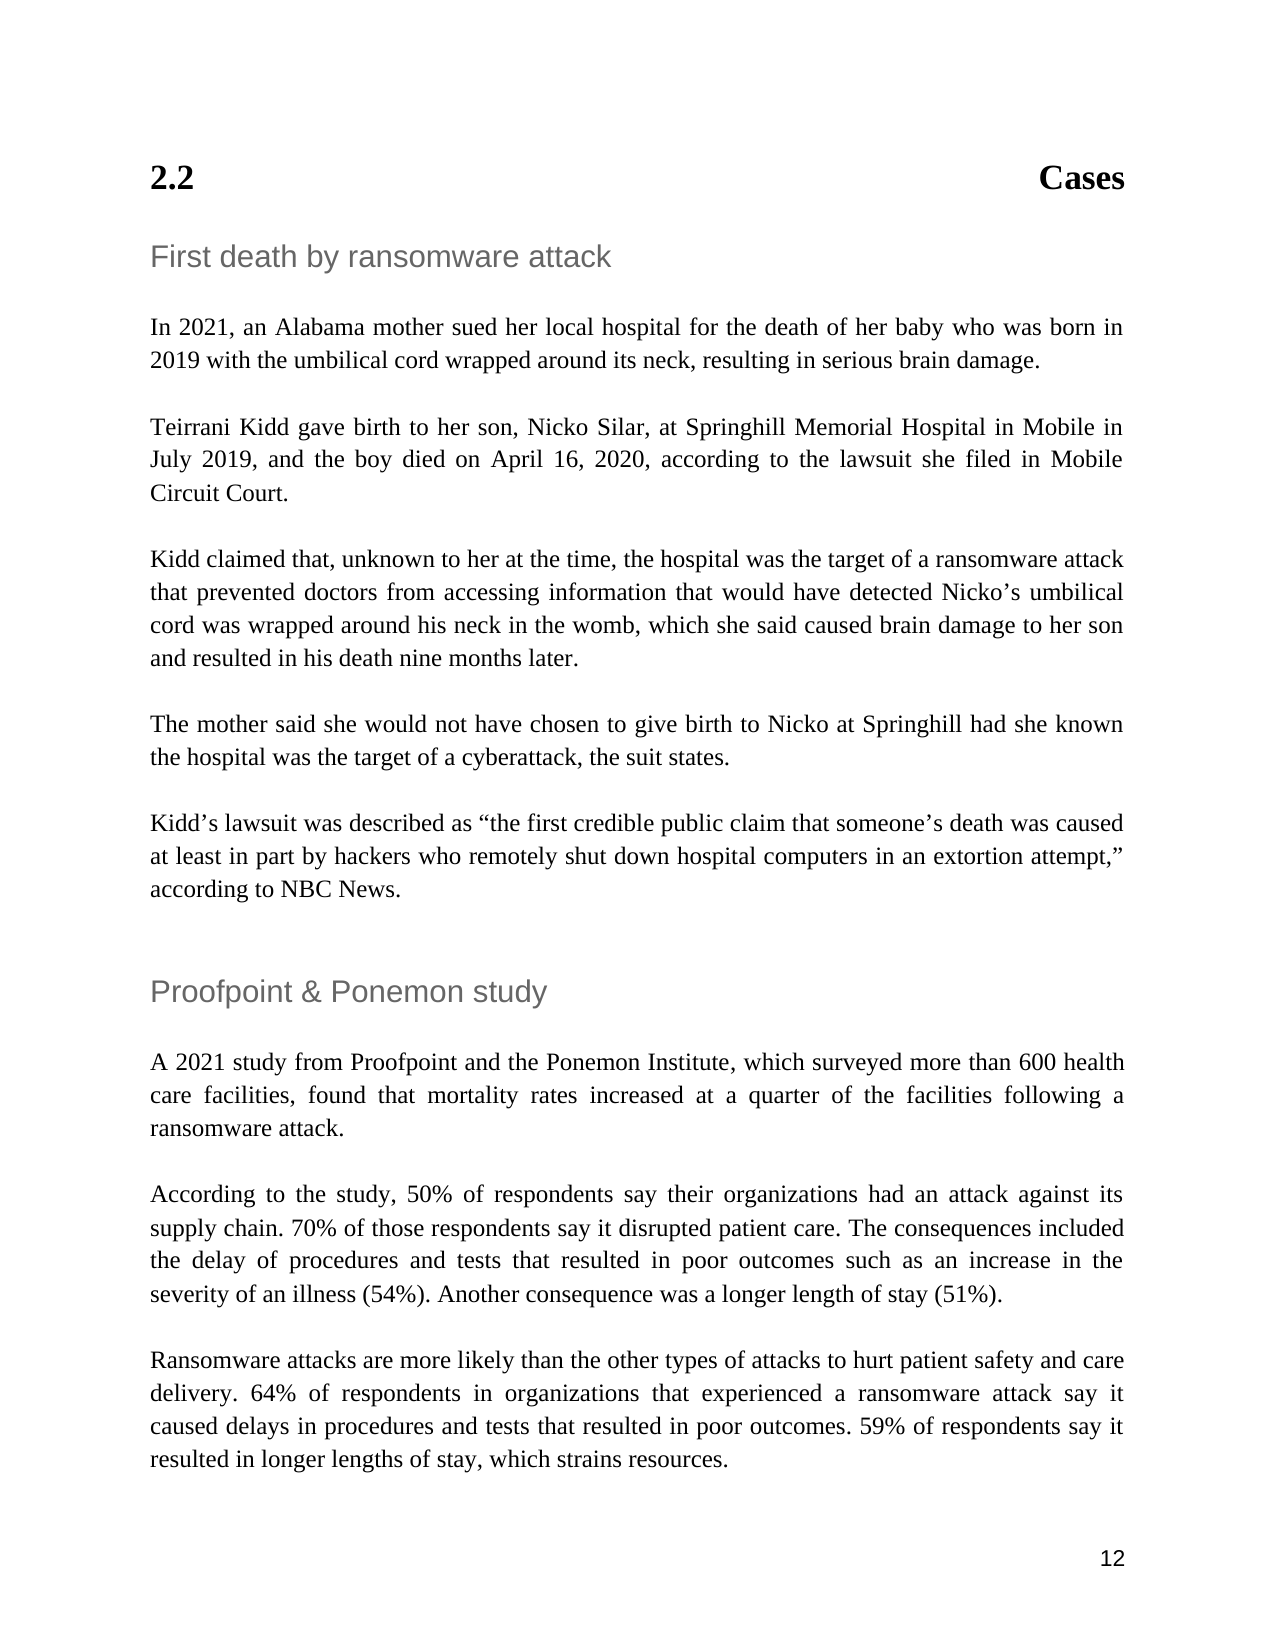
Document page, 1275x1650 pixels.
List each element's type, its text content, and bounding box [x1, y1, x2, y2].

text Teirrani Kidd gave birth to her son, Nicko Silar, at Springhill Memorial Hospital in Mobile in July 2019, and the boy died on April 16, 2020, according to the lawsuit she filed in Mobile Circuit Court. [150, 412, 1125, 506]
text Kidd’s lawsuit was described as “the first credible public claim that someone’s death was caused at least in part by hackers who remotely shut down hospital computers in an extortion attempt,” according to NBC News. [150, 808, 1125, 903]
text Kidd claimed that, unknown to her at the time, the hospital was the target of a ransomware attack that prevented doctors from accessing information that would have detected Nicko’s umbilical cord was wrapped around his neck in the womb, which she said caused brain damage to her son and resulted in his death nine months later. [150, 544, 1125, 671]
subtitle 2.2 Cases [150, 156, 1125, 238]
text A 2021 study from Proofpoint and the Ponemon Institute, which surveyed more than 600 health care facilities, found that mortality rates increased at a quarter of the facilities following a ransomware attack. [150, 1047, 1125, 1142]
subtitle Proofpoint & Ponemon study [150, 973, 1125, 1009]
text Ransomware attacks are more likely than the other types of attacks to hurt patient safety and care delivery. 64% of respondents in organizations that experienced a ransomware attack say it caused delays in procedures and tests that resulted in poor outcomes. 59% of respondents say it resulted in longer lengths of stay, which strains resources. [150, 1345, 1125, 1472]
text In 2021, an Alabama mother sued her local hospital for the death of her baby who was born in 2019 with the umbilical cord wrapped around its neck, resulting in serious brain damage. [150, 312, 1125, 374]
text The mother said she would not have chosen to give birth to Nicko at Springhill had she known the hospital was the target of a cyberattack, the suit states. [150, 709, 1125, 771]
text According to the study, 50% of respondents say their organizations had an attack against its supply chain. 70% of those respondents say it disrupted patient care. The consequences included the delay of procedures and tests that resulted in poor outcomes such as an increase in the severity of an illness (54%). Another consequence was a longer length of stay (51%). [150, 1179, 1125, 1307]
subtitle First death by ransomware attack [150, 238, 1125, 274]
